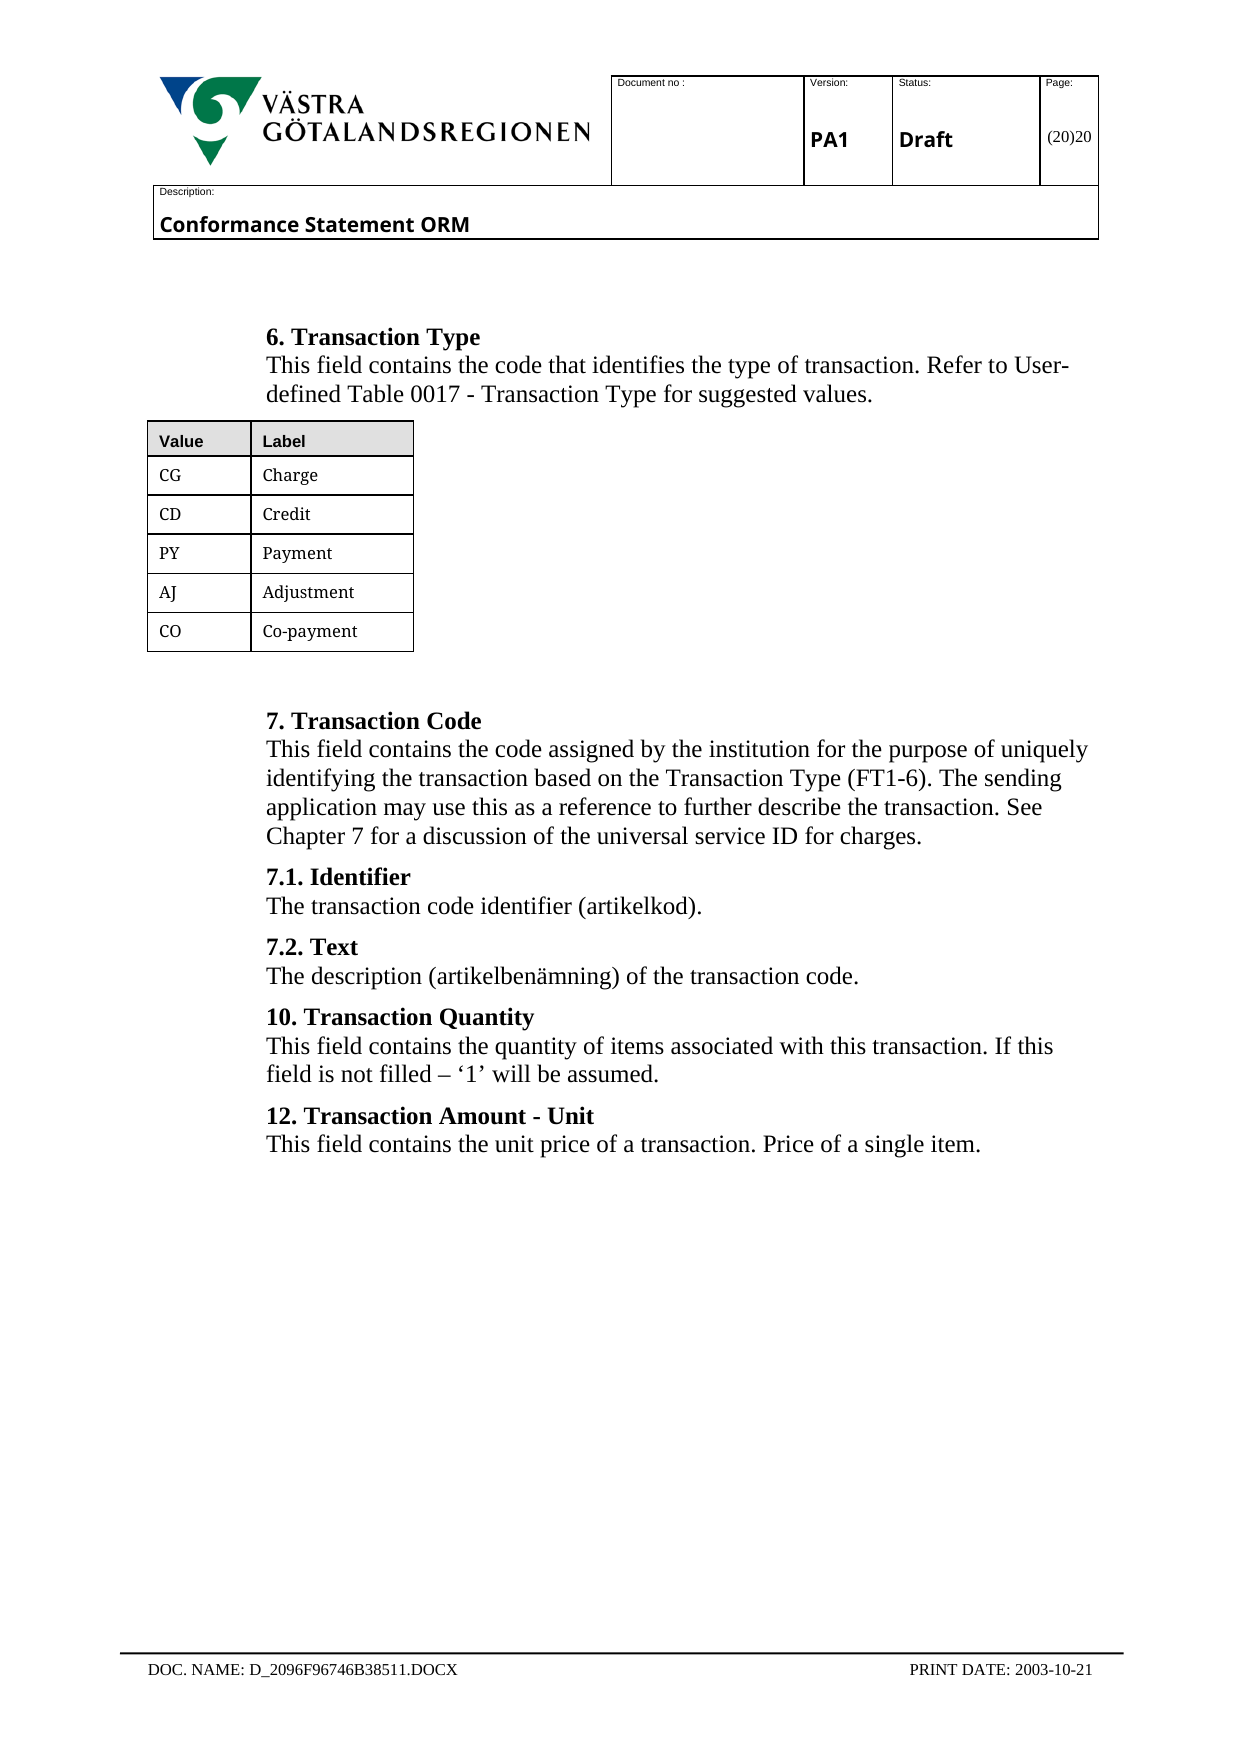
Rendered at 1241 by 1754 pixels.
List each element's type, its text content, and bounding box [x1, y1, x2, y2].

table_cell CG [148, 457, 250, 494]
table_cell PY [148, 535, 250, 572]
text 7. Transaction Code This field contains the code assigned by the institution for the purpose of uniquely identifying the transaction based on the Transaction Type (FT1-6). The sending application may use this as a reference to further describe the transaction. See Chapter 7 for a discussion of the universal service ID for charges. [266, 706, 1092, 849]
table_cell AJ [148, 574, 250, 611]
table_cell Charge [252, 457, 413, 494]
text 12. Transaction Amount - Unit This field contains the unit price of a transaction. Price of a single item. [266, 1101, 1092, 1158]
picture [159, 76, 590, 166]
table_cell Co-payment [252, 613, 413, 651]
table_cell Payment [252, 535, 413, 572]
table_cell CO [148, 613, 250, 651]
text 7.2. Text The description (artikelbenämning) of the transaction code. [266, 932, 1092, 989]
table_header Label [252, 422, 413, 455]
table_header Value [148, 422, 250, 455]
table_cell Credit [252, 496, 413, 533]
text 6. Transaction Type This field contains the code that identifies the type of transaction. Refer to User-defined Table 0017 - Transaction Type for suggested values. [266, 322, 1092, 408]
table_cell CD [148, 496, 250, 533]
text 10. Transaction Quantity This field contains the quantity of items associated with this transaction. If this field is not filled – ‘1’ will be assumed. [266, 1002, 1092, 1088]
table_cell Adjustment [252, 574, 413, 611]
text 7.1. Identifier The transaction code identifier (artikelkod). [266, 862, 1092, 919]
